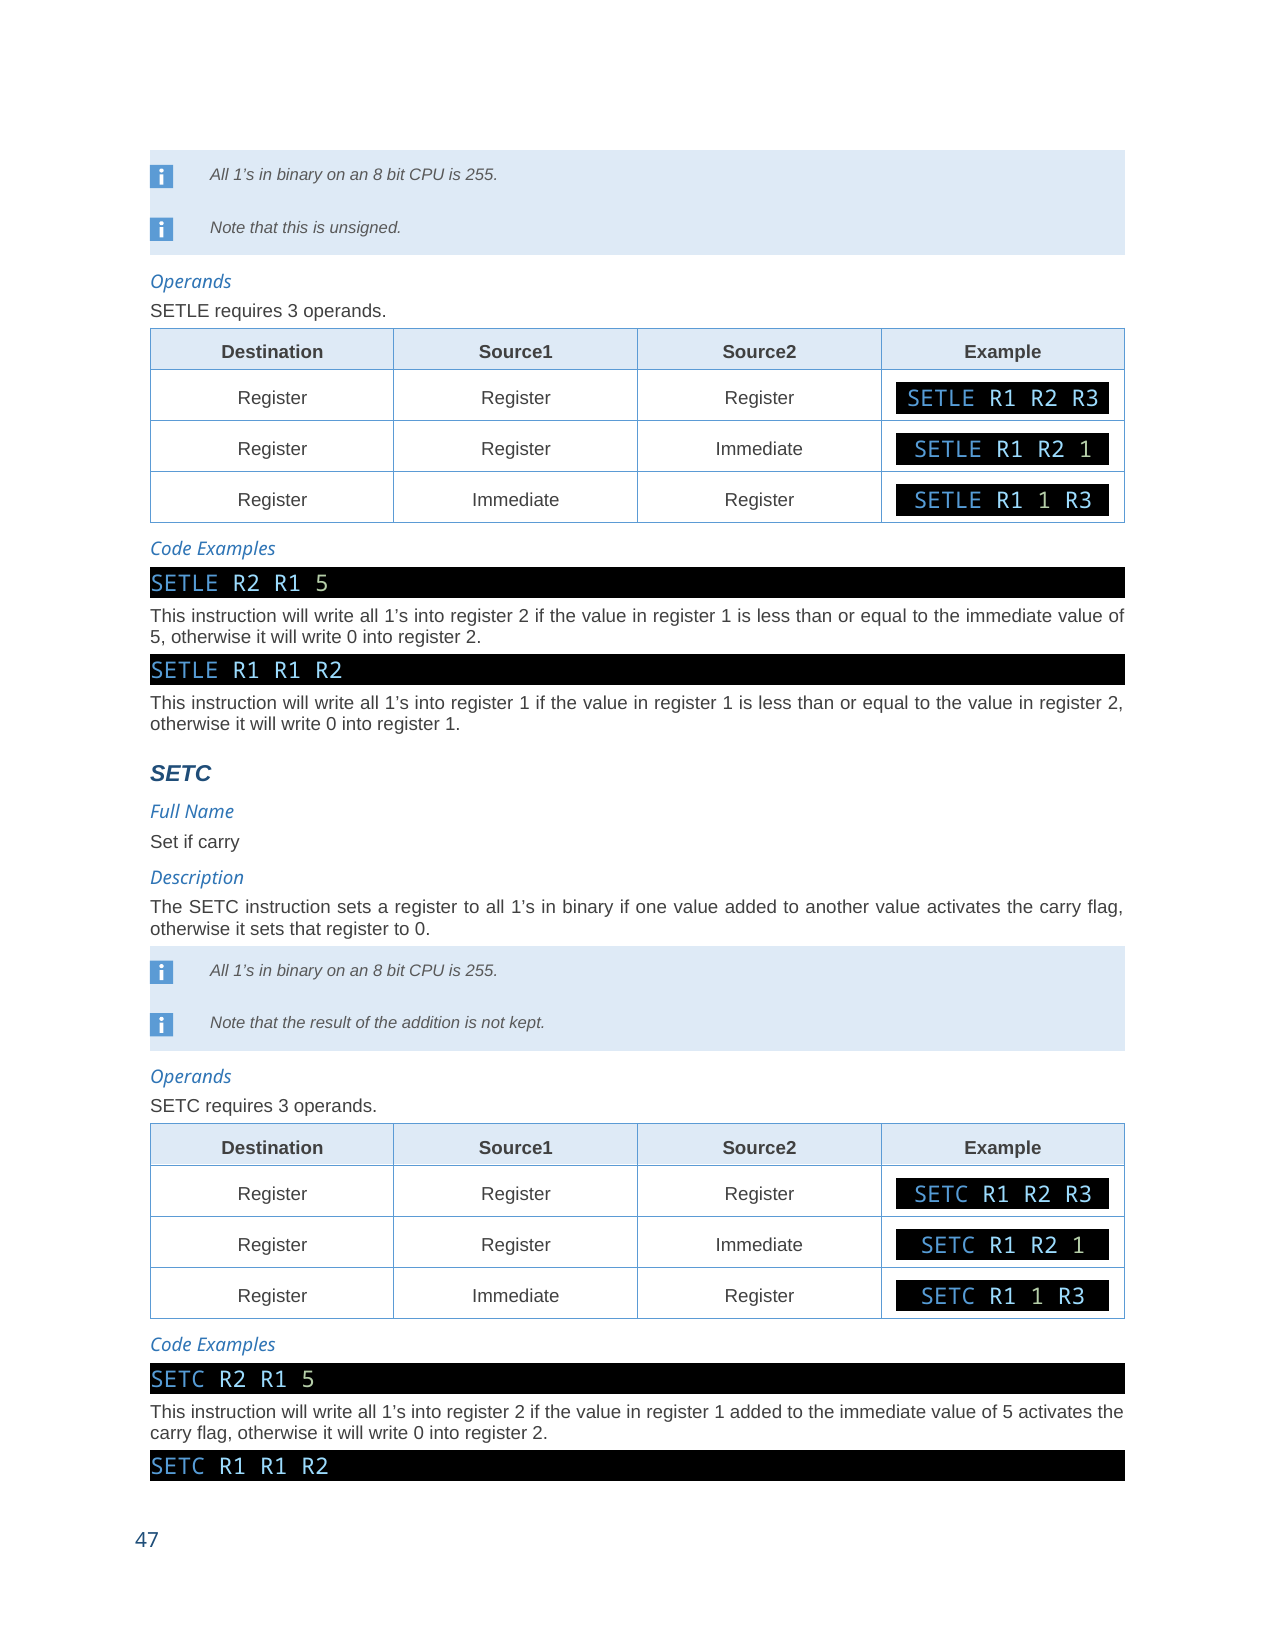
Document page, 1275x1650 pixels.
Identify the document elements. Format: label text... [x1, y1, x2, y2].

table_header Destination [151, 1124, 393, 1164]
table_cell Immediate [638, 1217, 881, 1267]
table_header All 1’s in binary on an 8 bit CPU is 255. [210, 150, 1125, 203]
table_cell [150, 203, 210, 255]
table_header Source1 [394, 1124, 637, 1164]
table_cell SETC R1 1 R3 [882, 1268, 1124, 1318]
subtitle Code Examples [150, 536, 1125, 561]
table_cell Register [151, 1217, 393, 1267]
table_cell Note that the result of the addition is not kept. [210, 998, 1125, 1051]
text This instruction will write all 1’s into register 2 if the value in register 1 added to the immediate value of 5 activates the carry flag, otherwise it will write 0 into register 2. [150, 1400, 1125, 1443]
table_cell Register [394, 421, 637, 471]
table_cell SETC R1 R2 1 [882, 1217, 1124, 1267]
table_header [150, 946, 210, 998]
table_cell Register [638, 370, 881, 420]
table_header Destination [151, 329, 393, 369]
table_cell Register [394, 370, 637, 420]
table_cell Register [151, 1166, 393, 1216]
text SETLE R2 R1 5 [150, 567, 1125, 598]
table_cell Register [151, 421, 393, 471]
table_cell Register [151, 370, 393, 420]
text This instruction will write all 1’s into register 1 if the value in register 1 is less than or equal to the value in register 2, otherwise it will write 0 into register 1. [150, 692, 1125, 735]
table_header Source1 [394, 329, 637, 369]
table_cell Note that this is unsigned. [210, 203, 1125, 255]
table_header Source2 [638, 1124, 881, 1164]
subtitle Code Examples [150, 1331, 1125, 1357]
table_cell Immediate [638, 421, 881, 471]
text This instruction will write all 1’s into register 2 if the value in register 1 is less than or equal to the immediate value of 5, otherwise it will write 0 into register 2. [150, 605, 1125, 648]
subtitle Operands [150, 1063, 1125, 1089]
text SETLE requires 3 operands. [150, 300, 1125, 321]
table_cell Register [151, 472, 393, 522]
table_cell Register [638, 1166, 881, 1216]
table_cell Register [151, 1268, 393, 1318]
table_cell Immediate [394, 1268, 637, 1318]
subtitle Operands [150, 268, 1125, 293]
text SETC R1 R1 R2 [150, 1450, 1125, 1481]
text Set if carry [150, 830, 1125, 852]
table_header Source2 [638, 329, 881, 369]
table_cell Immediate [394, 472, 637, 522]
table_cell SETC R1 R2 R3 [882, 1166, 1124, 1216]
table_cell SETLE R1 1 R3 [882, 472, 1124, 522]
table_header Example [882, 1124, 1124, 1164]
table_header [150, 150, 210, 203]
text The SETC instruction sets a register to all 1’s in binary if one value added to another value activates the carry flag, otherwise it sets that register to 0. [150, 896, 1125, 939]
table_cell Register [394, 1166, 637, 1216]
table_header Example [882, 329, 1124, 369]
table_cell Register [638, 1268, 881, 1318]
table_cell Register [638, 472, 881, 522]
table_cell SETLE R1 R2 1 [882, 421, 1124, 471]
table_cell [150, 998, 210, 1051]
table_cell SETLE R1 R2 R3 [882, 370, 1124, 420]
text SETLE R1 R1 R2 [150, 654, 1125, 685]
table_cell Register [394, 1217, 637, 1267]
text SETC requires 3 operands. [150, 1095, 1125, 1117]
subtitle SETC [150, 760, 1125, 786]
subtitle Full Name [150, 799, 1125, 824]
text SETC R2 R1 5 [150, 1363, 1125, 1394]
subtitle Description [150, 864, 1125, 890]
table_header All 1’s in binary on an 8 bit CPU is 255. [210, 946, 1125, 998]
